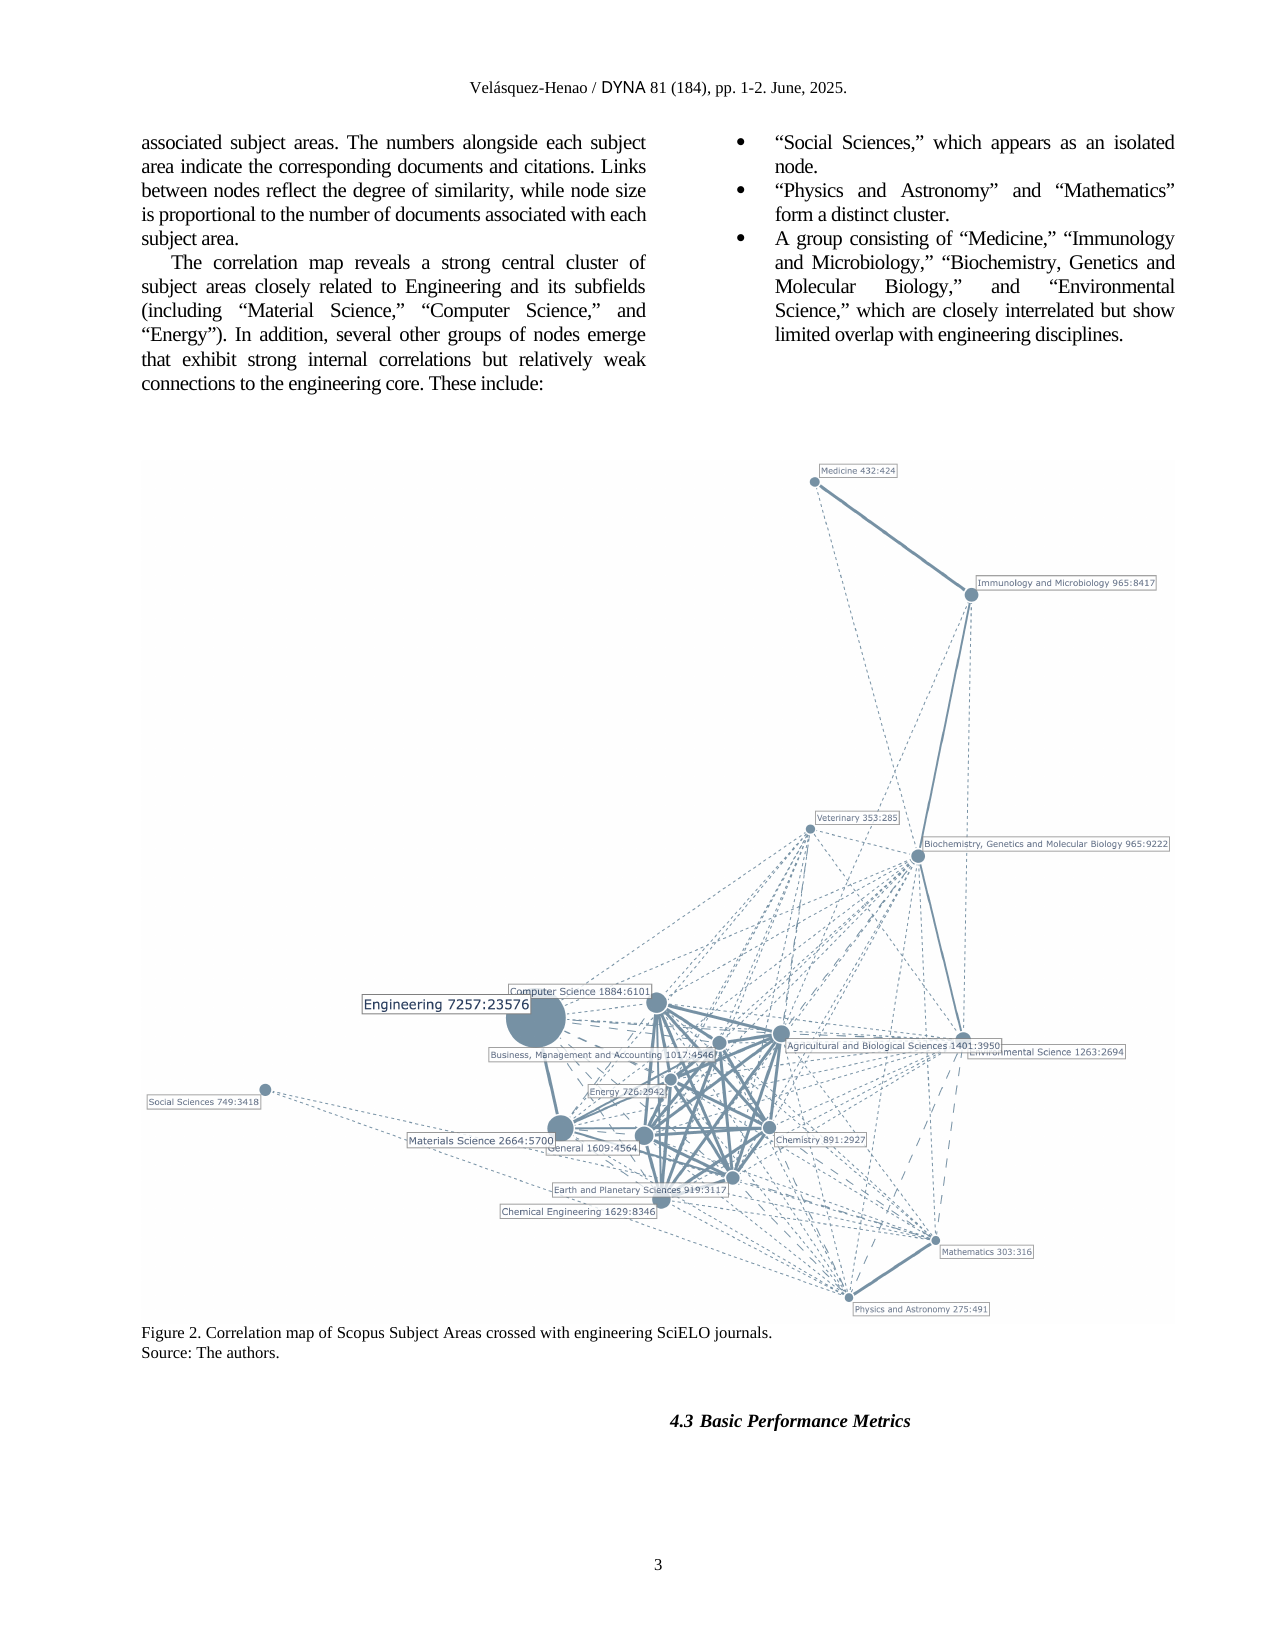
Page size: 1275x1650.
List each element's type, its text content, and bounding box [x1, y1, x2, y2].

list A group consisting of “Medicine,” “Immunology and Microbiology,” “Biochemistry, Genetics and Molecular Biology,” and “Environmental Science,” which are closely interrelated but show limited overlap with engineering disciplines. [737, 226, 1175, 346]
picture [141, 460, 1176, 1324]
list “Social Sciences,” which appears as an isolated node. [737, 130, 1175, 178]
text Figure 2. Correlation map of Scopus Subject Areas crossed with engineering SciELO journals. [141, 1324, 1175, 1342]
text Source: The authors. [141, 1342, 1175, 1362]
list “Physics and Astronomy” and “Mathematics” form a distinct cluster. [737, 178, 1175, 226]
text The correlation map reveals a strong central cluster of subject areas closely related to Engineering and its subfields (including “Material Science,” “Computer Science,” and “Energy”). In addition, several other groups of nodes emerge that exhibit strong internal correlations but relatively weak connections to the engineering core. These include: [141, 250, 646, 394]
subtitle Basic Performance Metrics [670, 1410, 1175, 1431]
